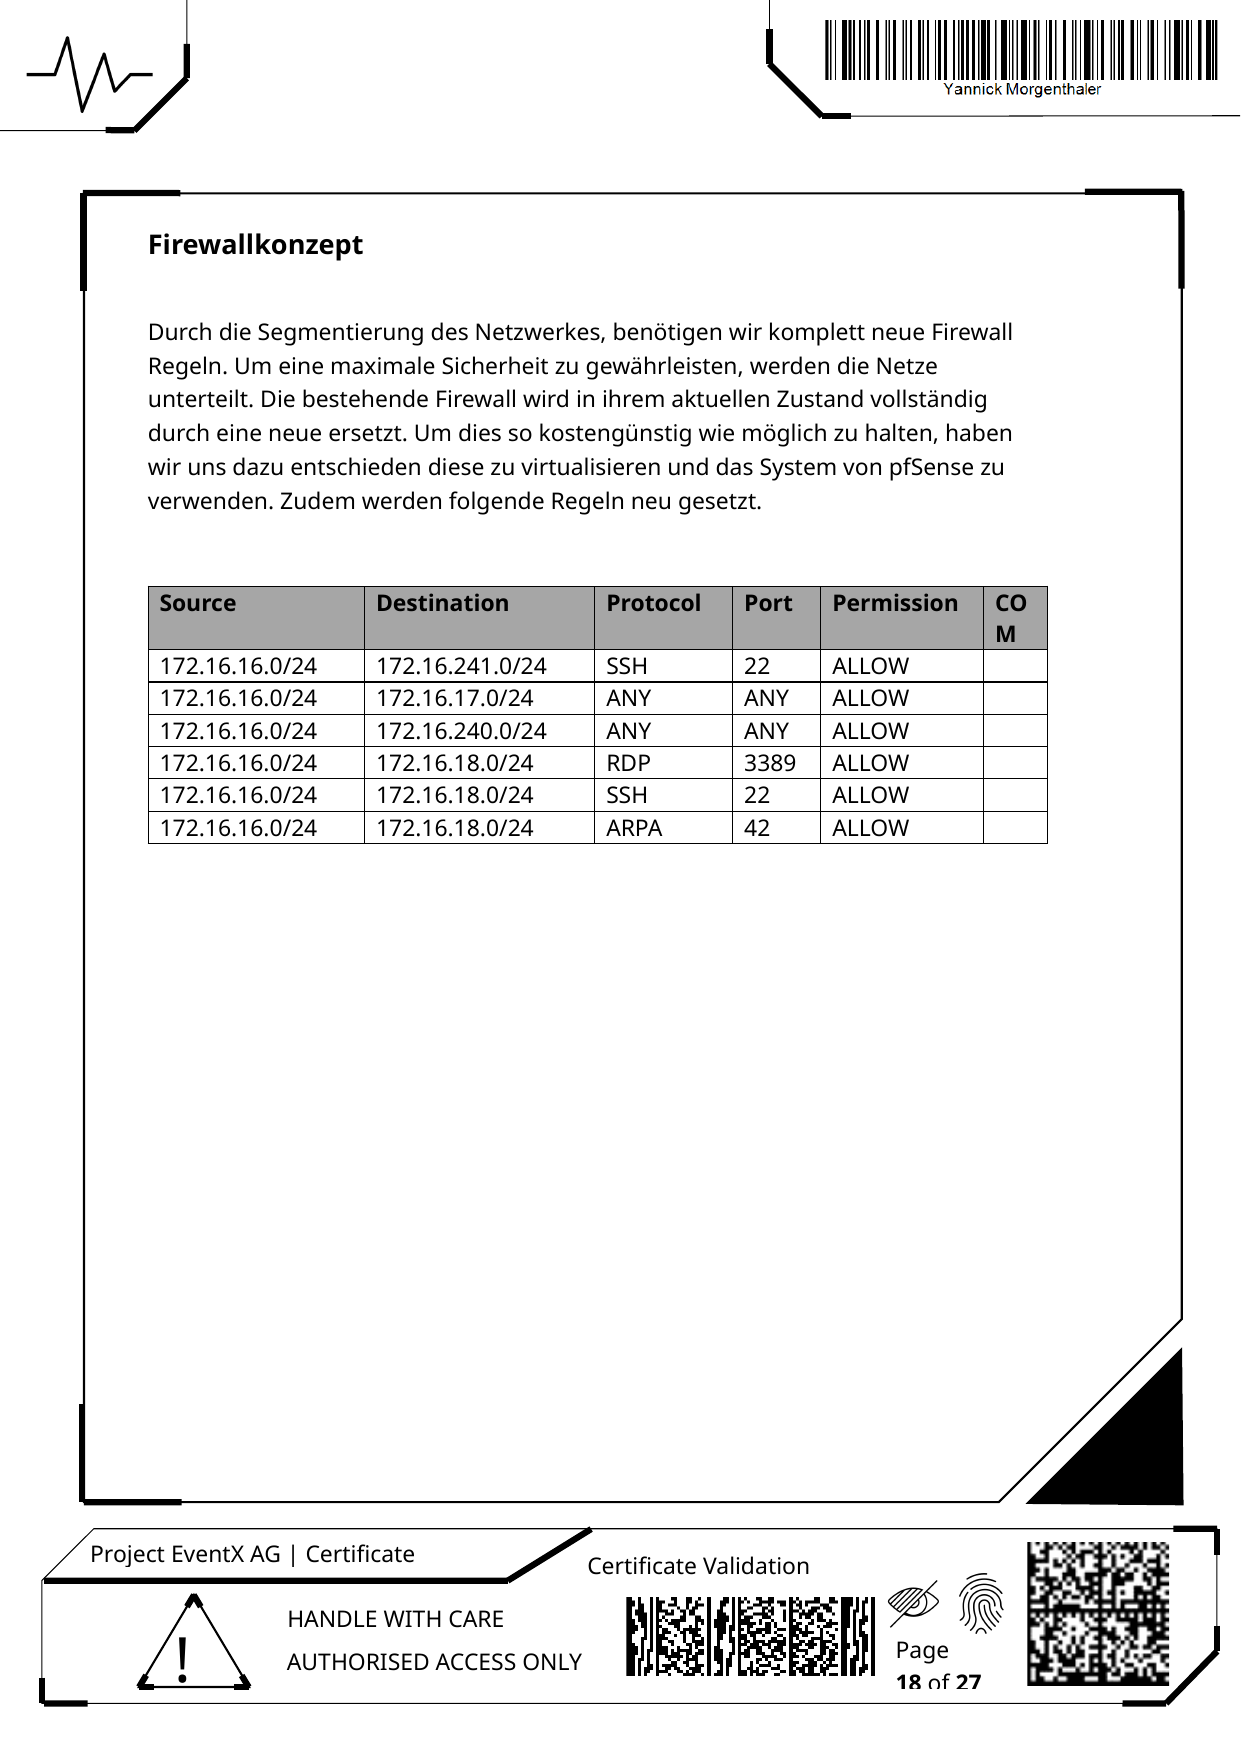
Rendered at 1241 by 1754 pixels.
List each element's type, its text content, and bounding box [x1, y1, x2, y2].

table_cell ALLOW [821, 779, 983, 811]
table_cell 22 [733, 650, 820, 681]
table_header Permission [821, 587, 983, 649]
table_cell [984, 812, 1047, 843]
table_cell 172.16.18.0/24 [365, 812, 594, 843]
table_cell 172.16.16.0/24 [149, 683, 364, 714]
table_cell 172.16.18.0/24 [365, 747, 594, 778]
table_cell 172.16.16.0/24 [149, 747, 364, 778]
picture [880, 1567, 1018, 1639]
table_header Destination [365, 587, 594, 649]
table_cell ANY [733, 683, 820, 714]
table_cell 172.16.18.0/24 [365, 779, 594, 811]
table_cell 172.16.16.0/24 [149, 812, 364, 843]
table_cell [984, 715, 1047, 746]
table_cell [984, 683, 1047, 714]
table_cell SSH [595, 779, 732, 811]
picture [626, 1597, 875, 1676]
table_header COM [984, 587, 1047, 649]
picture [825, 20, 1218, 98]
table_cell 42 [733, 812, 820, 843]
table_cell ALLOW [821, 715, 983, 746]
table_header Protocol [595, 587, 732, 649]
table_cell [984, 779, 1047, 811]
table_cell SSH [595, 650, 732, 681]
table_cell 3389 [733, 747, 820, 778]
picture [1027, 1542, 1170, 1686]
table_cell 22 [733, 779, 820, 811]
table_cell 172.16.17.0/24 [365, 683, 594, 714]
table_cell 172.16.241.0/24 [365, 650, 594, 681]
table_cell 172.16.16.0/24 [149, 715, 364, 746]
table_cell 172.16.16.0/24 [149, 779, 364, 811]
table_cell ANY [595, 683, 732, 714]
table_cell [984, 747, 1047, 778]
table_cell 172.16.240.0/24 [365, 715, 594, 746]
picture [14, 0, 165, 150]
subtitle Firewallkonzept [148, 226, 1048, 263]
table_header Port [733, 587, 820, 649]
table_cell ALLOW [821, 683, 983, 714]
table_cell RDP [595, 747, 732, 778]
table_cell ARPA [595, 812, 732, 843]
text Durch die Segmentierung des Netzwerkes, benötigen wir komplett neue Firewall Regeln. Um eine maximale Sicherheit zu gewährleisten, werden die Netze unterteilt. Die bestehende Firewall wird in ihrem aktuellen Zustand vollständig durch eine neue ersetzt. Um dies so kostengünstig wie möglich zu halten, haben wir uns dazu entschieden diese zu virtualisieren und das System von pfSense zu verwenden. Zudem werden folgende Regeln neu gesetzt. [148, 316, 1048, 516]
table_header Source [149, 587, 364, 649]
table_cell ALLOW [821, 812, 983, 843]
table_cell ALLOW [821, 650, 983, 681]
table_cell ANY [595, 715, 732, 746]
table_cell ALLOW [821, 747, 983, 778]
table_cell [984, 650, 1047, 681]
table_cell ANY [733, 715, 820, 746]
table_cell 172.16.16.0/24 [149, 650, 364, 681]
